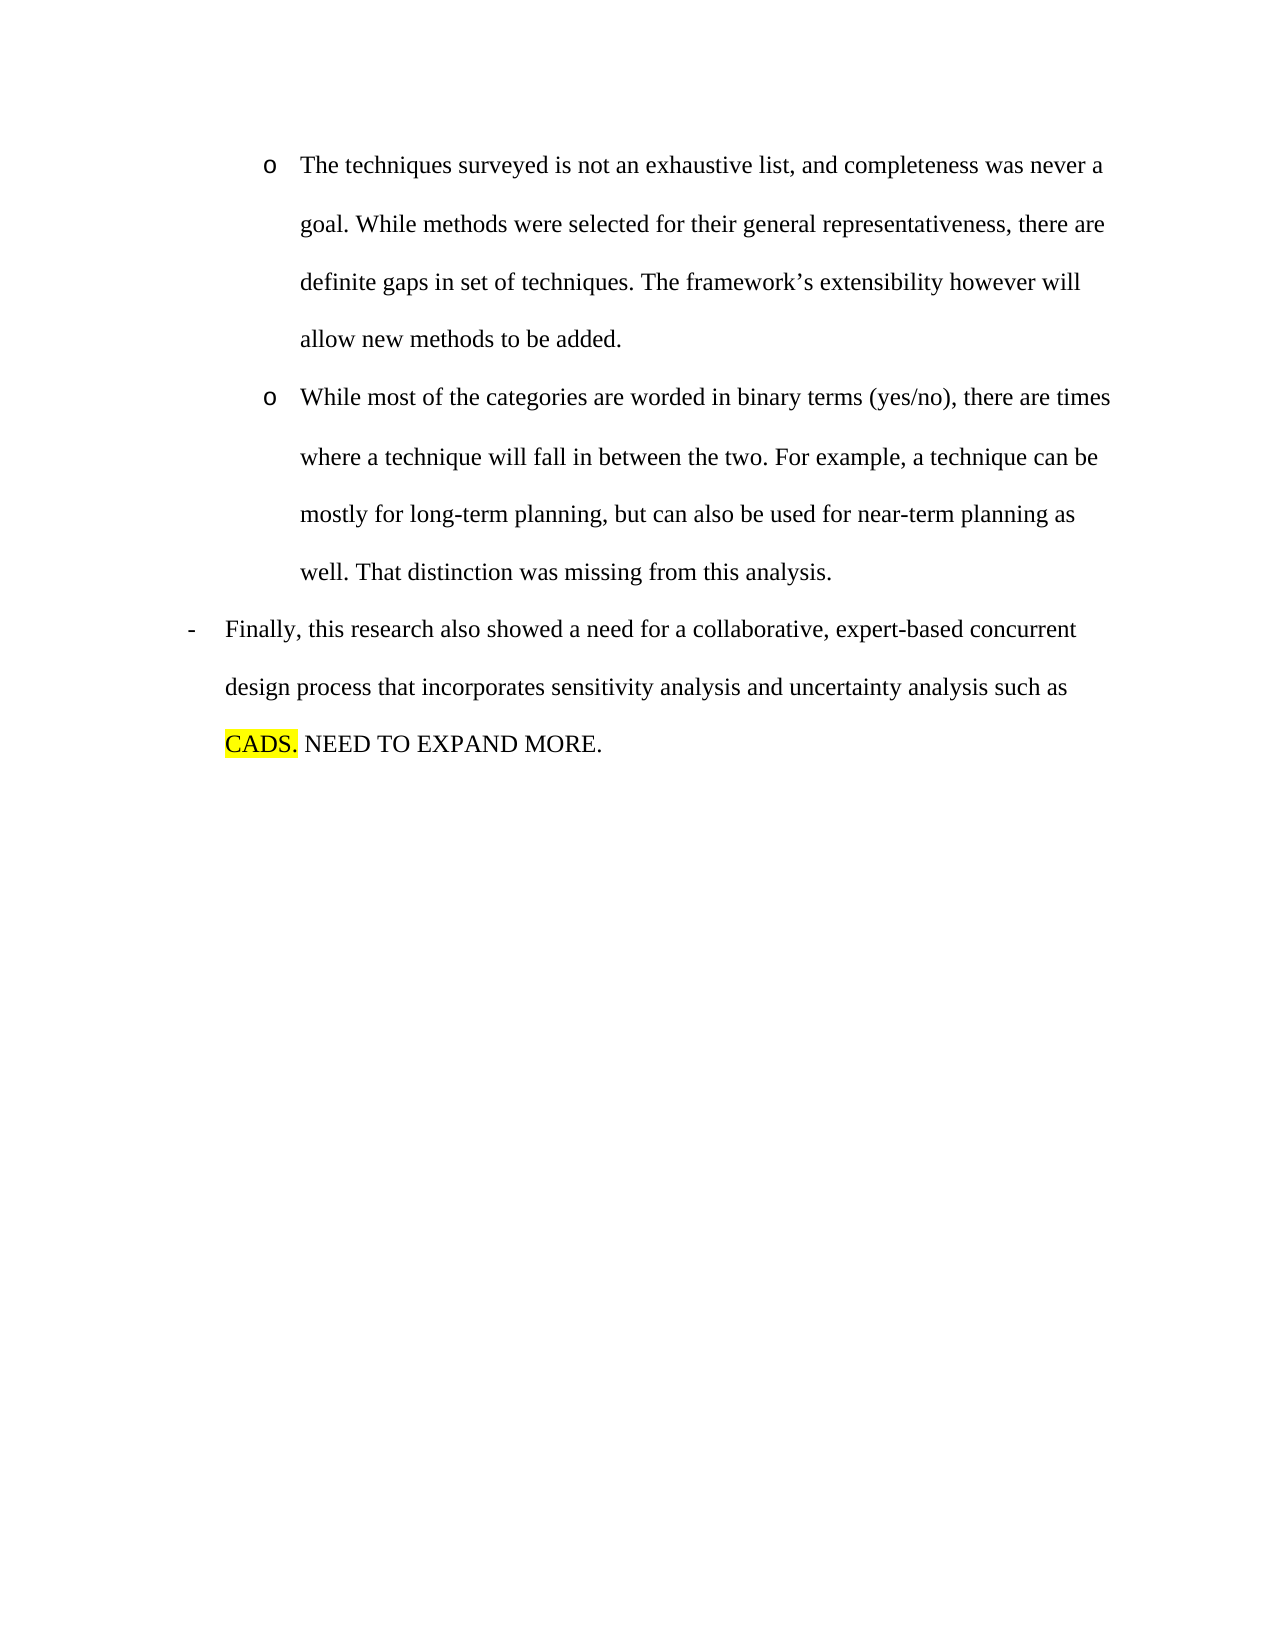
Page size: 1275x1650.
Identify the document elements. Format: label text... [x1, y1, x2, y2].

list While most of the categories are worded in binary terms (yes/no), there are times where a technique will fall in between the two. For example, a technique can be mostly for long-term planning, but can also be used for near-term planning as well. That distinction was missing from this analysis. [262, 382, 1125, 585]
list The techniques surveyed is not an exhaustive list, and completeness was never a goal. While methods were selected for their general representativeness, there are definite gaps in set of techniques. The framework’s extensibility however will allow new methods to be added. [262, 150, 1125, 353]
list Finally, this research also showed a need for a collaborative, expert-based concurrent design process that incorporates sensitivity analysis and uncertainty analysis such as CADS. NEED TO EXPAND MORE. [187, 614, 1125, 758]
